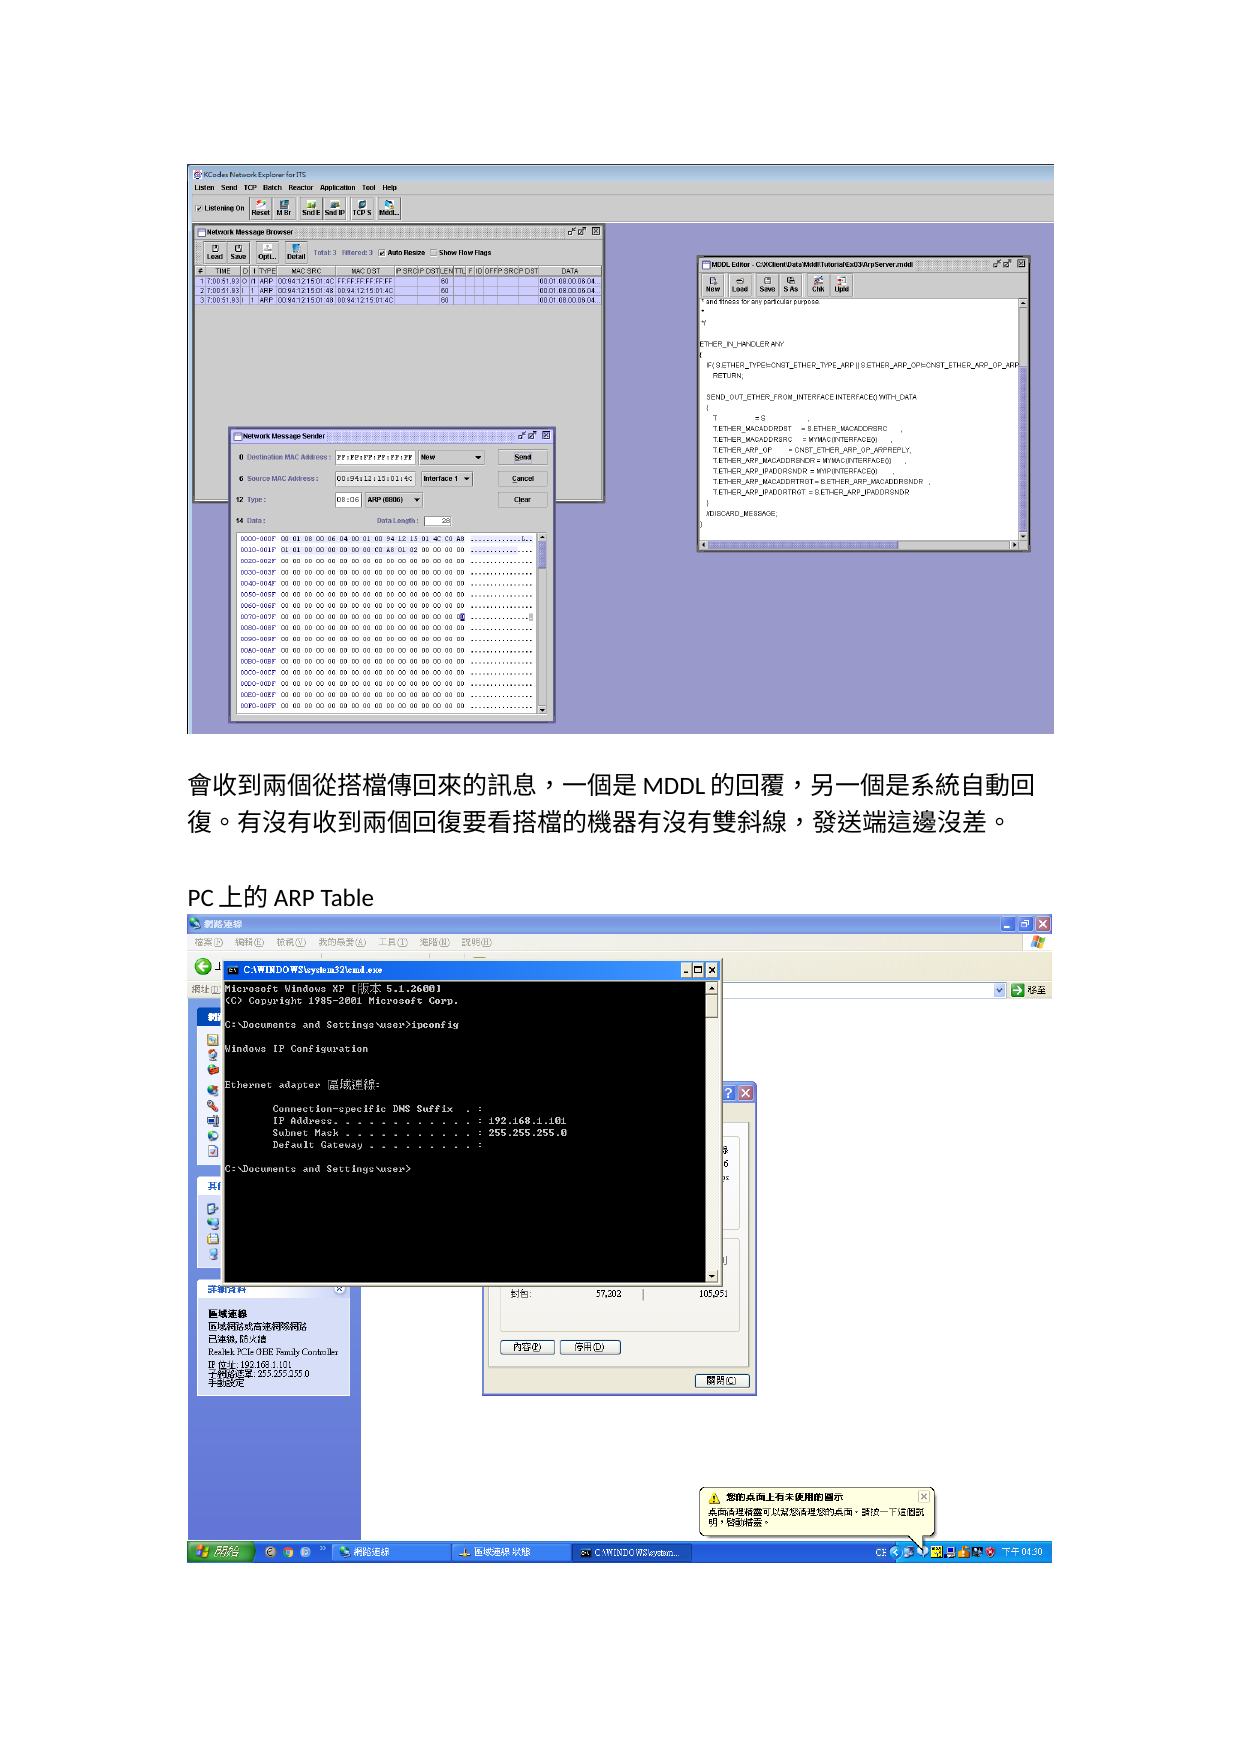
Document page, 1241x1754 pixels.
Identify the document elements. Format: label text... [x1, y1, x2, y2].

picture [187, 164, 1054, 734]
picture [187, 914, 1052, 1563]
text 會收到兩個從搭檔傳回來的訊息，一個是MDDL的回覆，另一個是系統自動回復。有沒有收到兩個回復要看搭檔的機器有沒有雙斜線，發送端這邊沒差。 [187, 764, 1053, 839]
text PC上的ARP Table [187, 877, 1053, 914]
